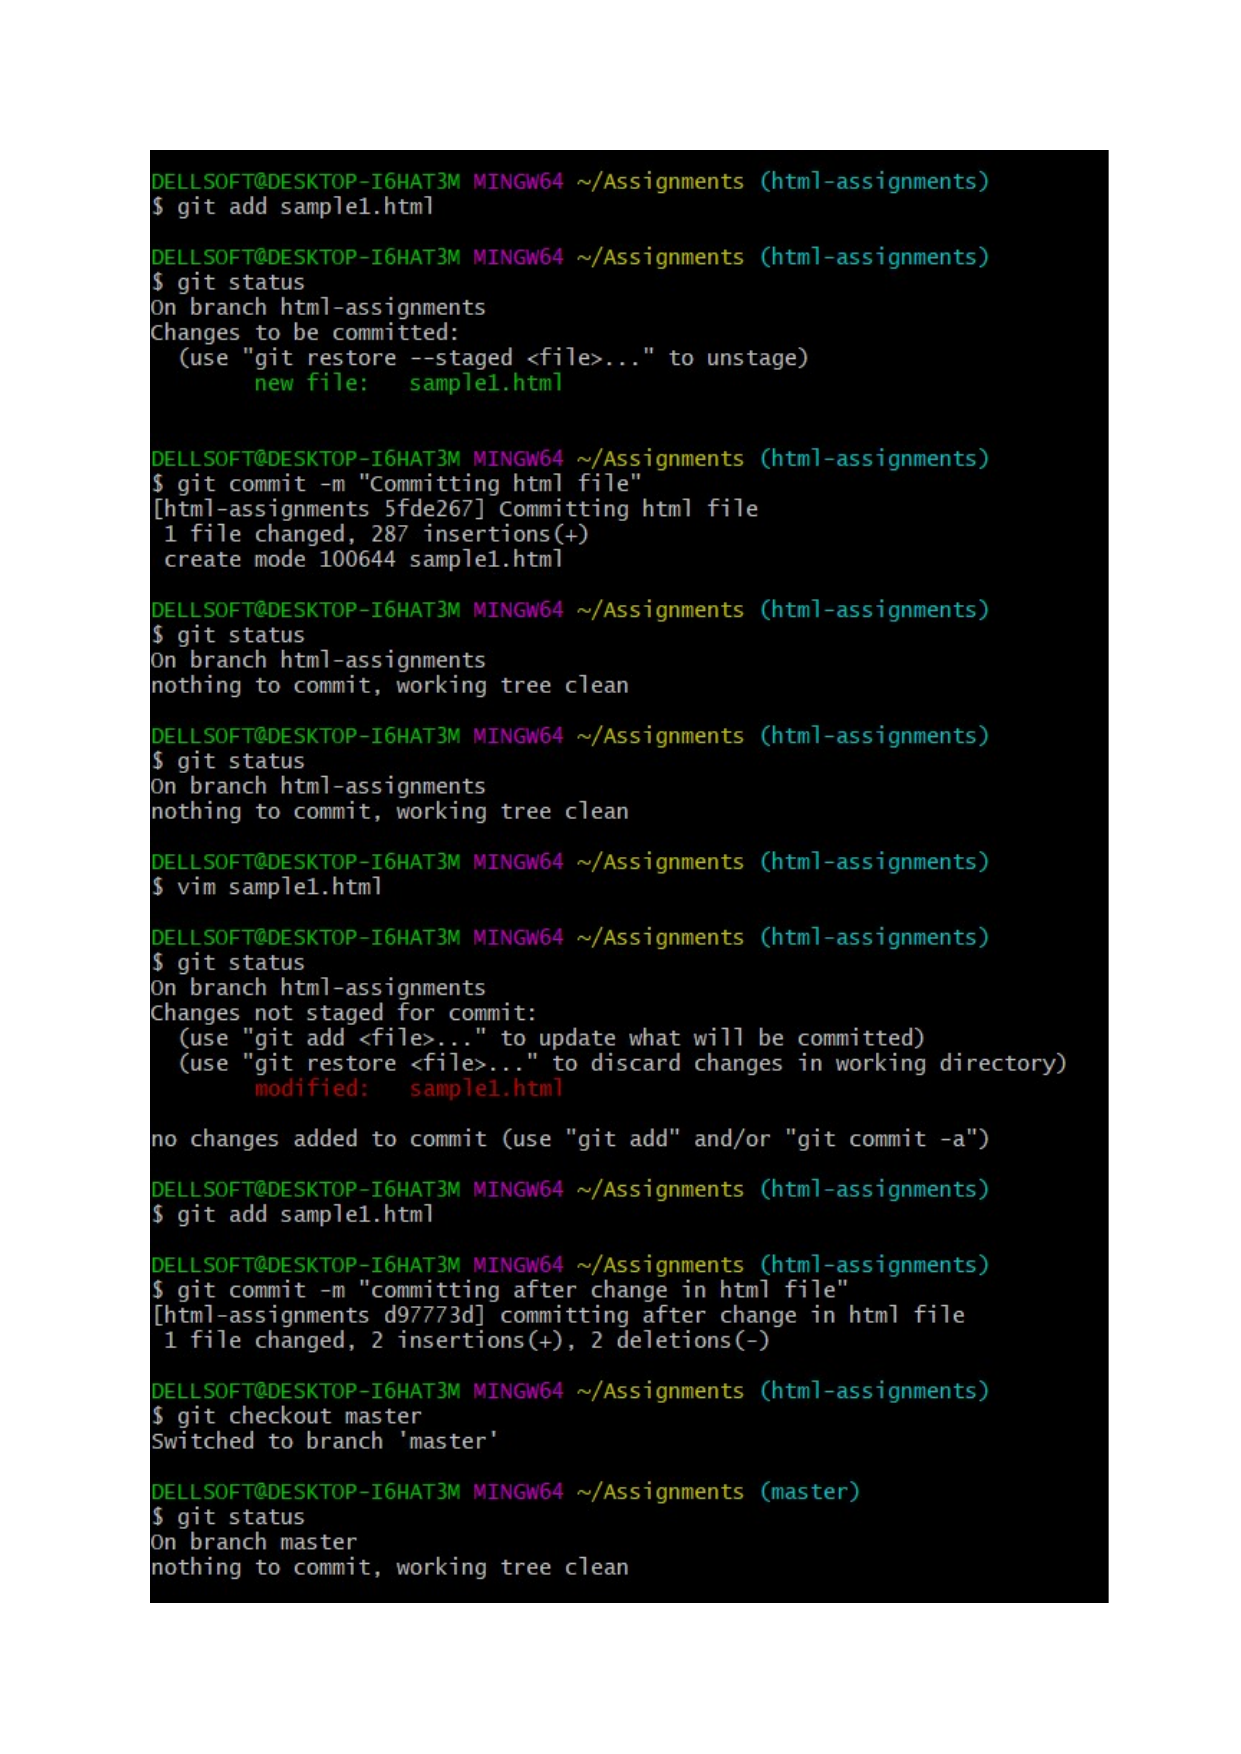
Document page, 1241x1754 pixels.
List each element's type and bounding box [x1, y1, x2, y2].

picture [150, 150, 1109, 1603]
